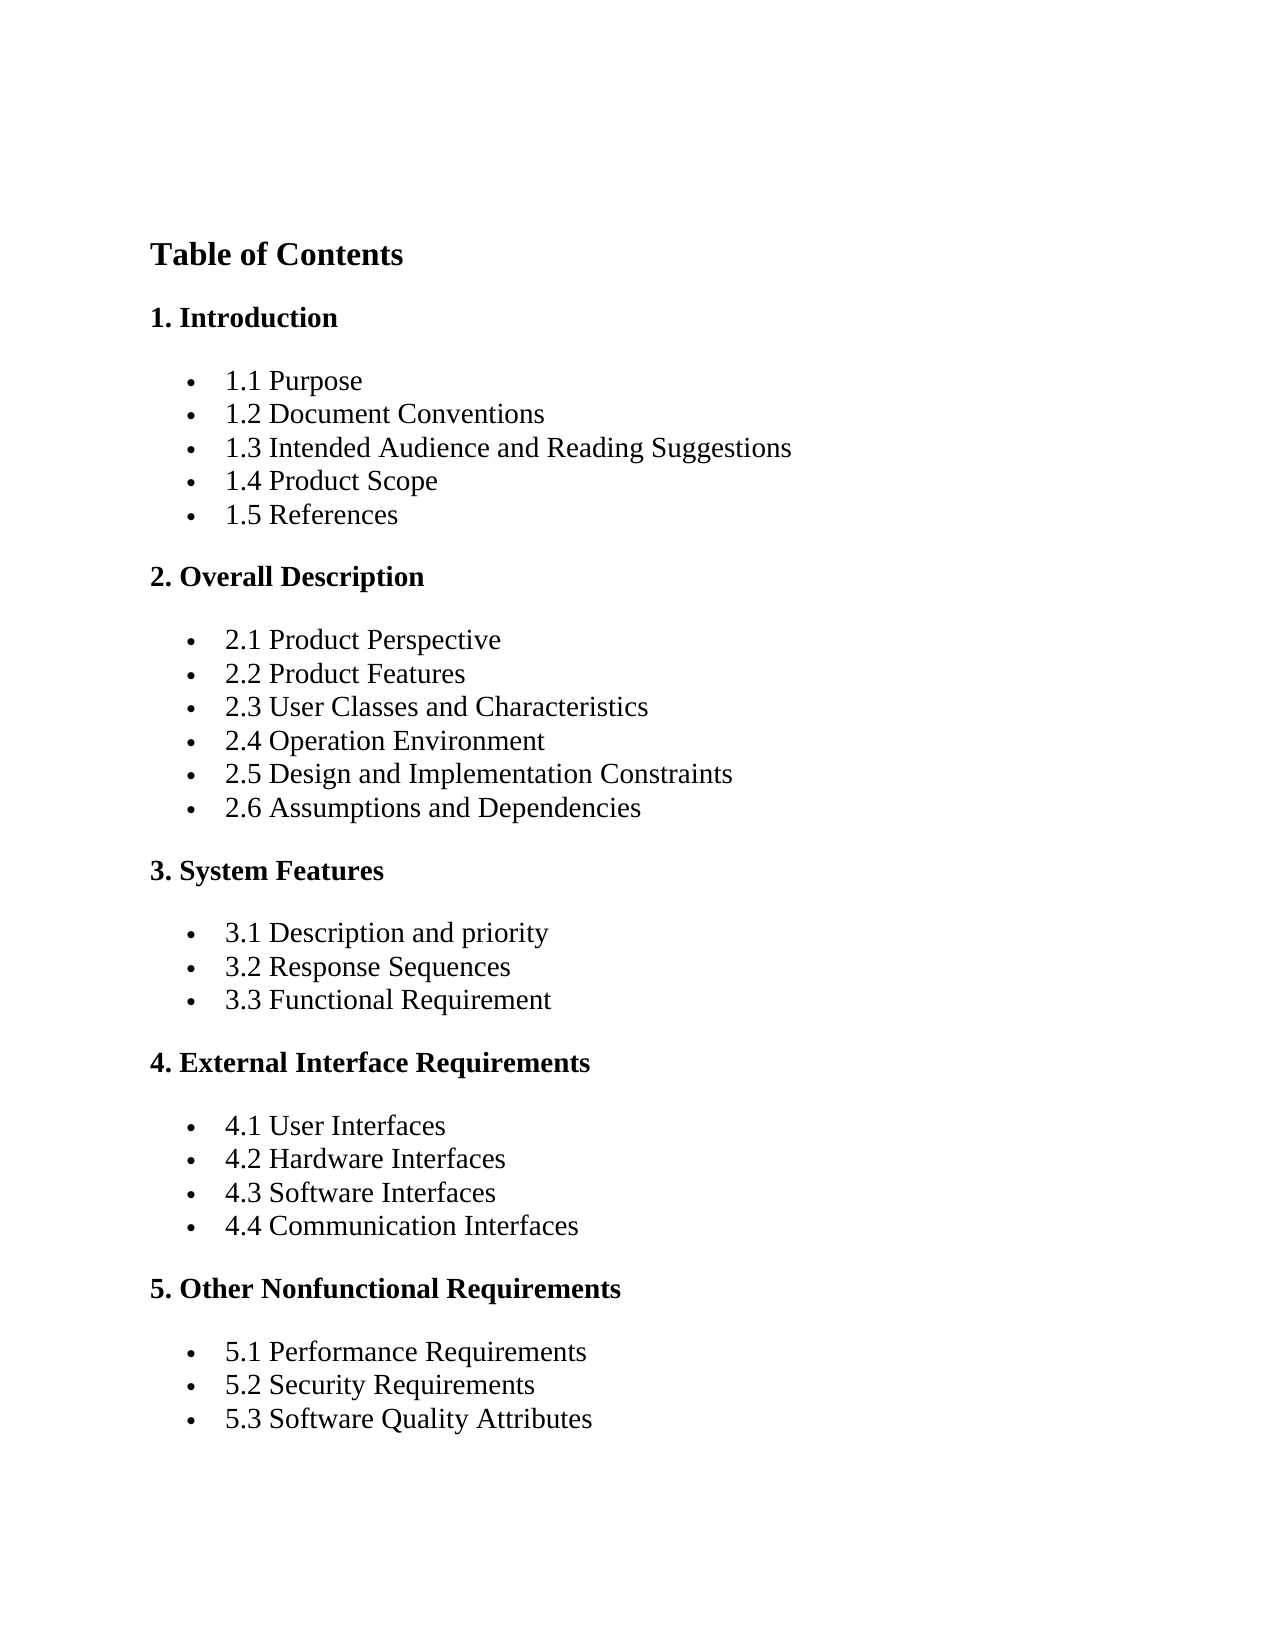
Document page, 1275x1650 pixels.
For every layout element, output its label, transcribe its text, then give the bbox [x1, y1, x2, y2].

list 4.4 Communication Interfaces [187, 1208, 1125, 1242]
subtitle 4. External Interface Requirements [150, 1045, 1125, 1079]
list 2.2 Product Features [187, 656, 1125, 689]
subtitle 2. Overall Description [150, 559, 1125, 593]
subtitle 3. System Features [150, 853, 1125, 886]
list 2.5 Design and Implementation Constraints [187, 756, 1125, 790]
list 1.4 Product Scope [187, 463, 1125, 497]
list 3.3 Functional Requirement [187, 982, 1125, 1016]
list 1.1 Purpose [187, 363, 1125, 396]
subtitle 1. Introduction [150, 300, 1125, 333]
list 3.1 Description and priority [187, 915, 1125, 949]
list 2.4 Operation Environment [187, 723, 1125, 756]
list 4.1 User Interfaces [187, 1108, 1125, 1141]
list 4.2 Hardware Interfaces [187, 1141, 1125, 1175]
list 5.3 Software Quality Attributes [187, 1401, 1125, 1434]
list 3.2 Response Sequences [187, 949, 1125, 982]
subtitle 5. Other Nonfunctional Requirements [150, 1271, 1125, 1305]
list 1.5 References [187, 497, 1125, 530]
list 2.6 Assumptions and Dependencies [187, 790, 1125, 823]
list 1.3 Intended Audience and Reading Suggestions [187, 430, 1125, 463]
list 5.1 Performance Requirements [187, 1334, 1125, 1367]
list 5.2 Security Requirements [187, 1367, 1125, 1401]
list 4.3 Software Interfaces [187, 1175, 1125, 1208]
subtitle Table of Contents [150, 246, 1125, 271]
list 2.3 User Classes and Characteristics [187, 689, 1125, 723]
list 2.1 Product Perspective [187, 622, 1125, 656]
list 1.2 Document Conventions [187, 396, 1125, 430]
